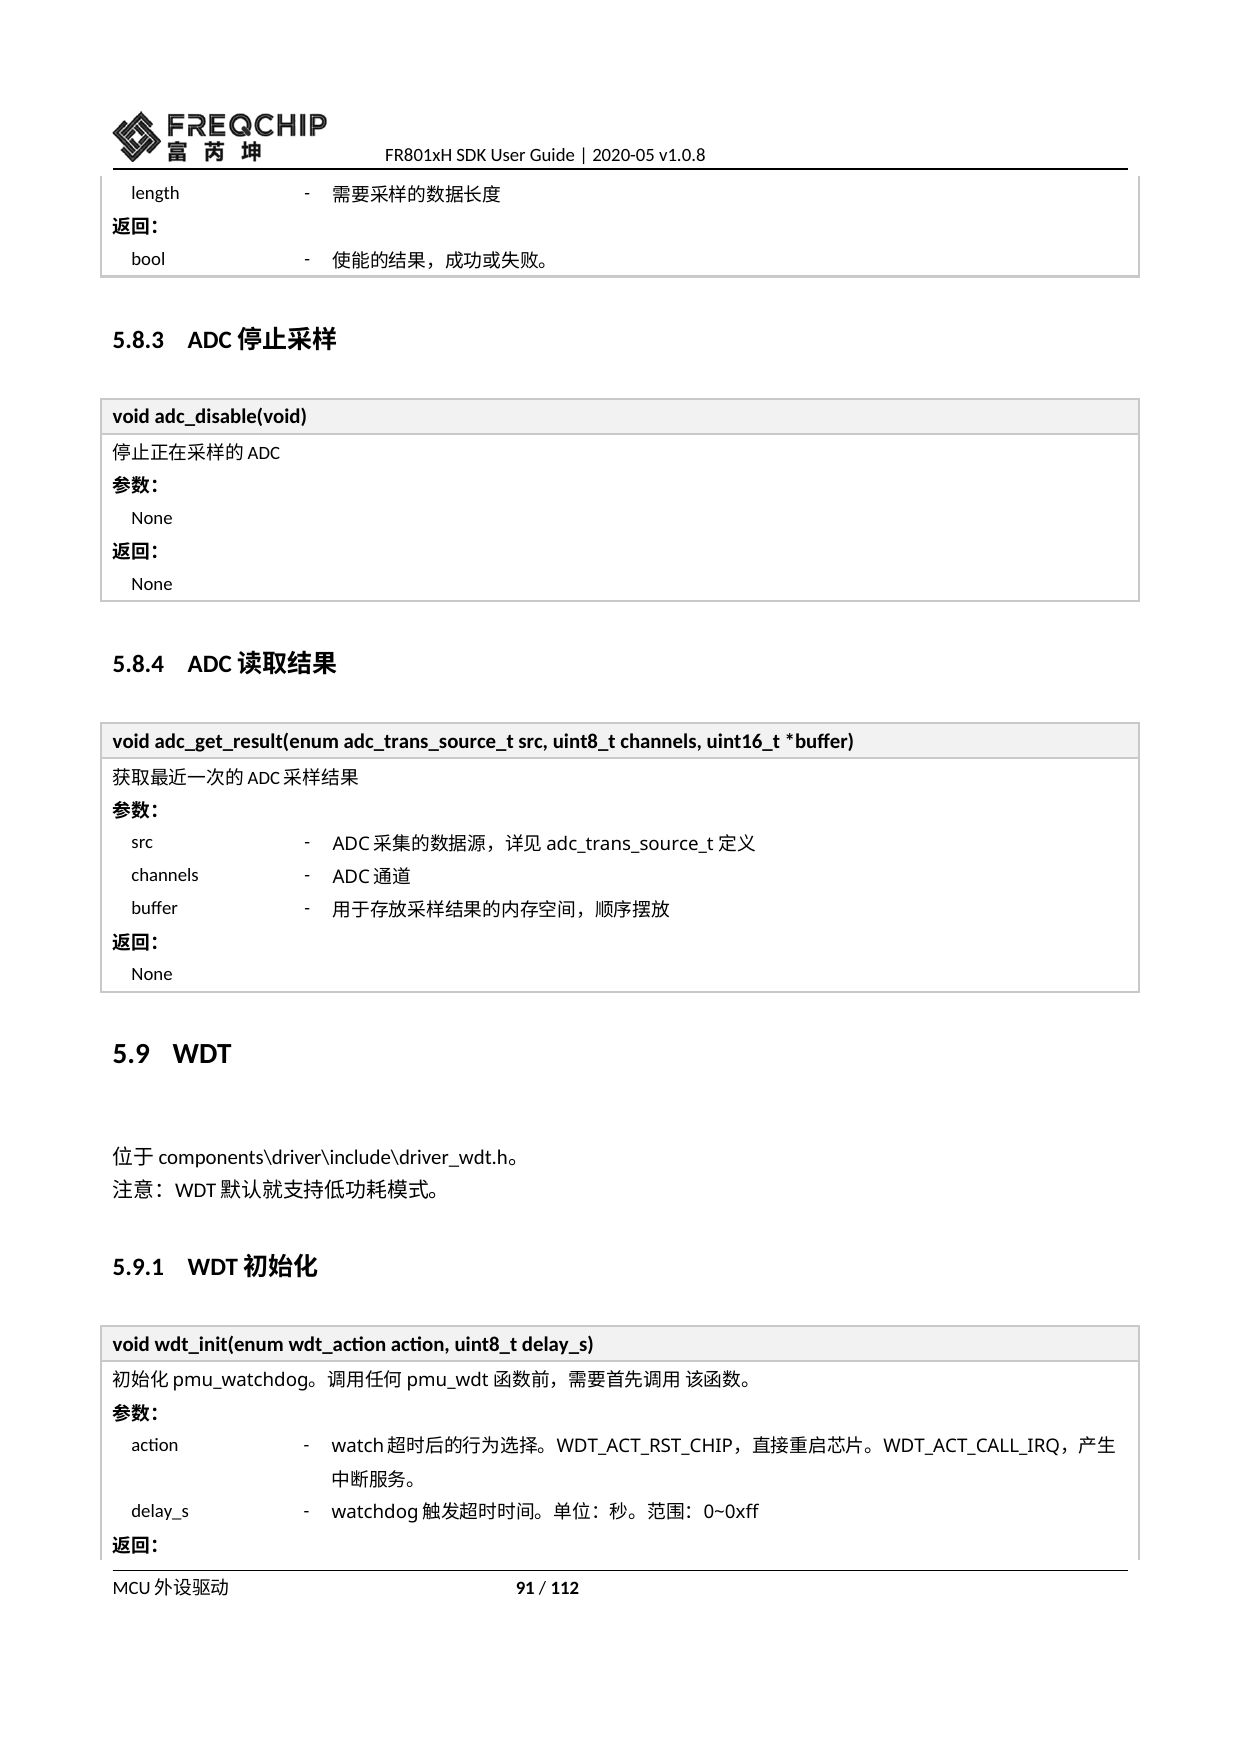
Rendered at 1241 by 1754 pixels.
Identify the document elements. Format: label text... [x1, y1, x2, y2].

subtitle WDT 初始化 [112, 1232, 1128, 1298]
subtitle WDT [112, 1020, 1128, 1086]
picture [112, 111, 327, 162]
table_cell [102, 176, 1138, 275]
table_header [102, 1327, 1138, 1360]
subtitle ADC 读取结果 [112, 629, 1128, 695]
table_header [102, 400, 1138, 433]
subtitle ADC 停止采样 [112, 304, 1128, 371]
text 注意：WDT默认就支持低功耗模式。 [112, 1172, 1128, 1205]
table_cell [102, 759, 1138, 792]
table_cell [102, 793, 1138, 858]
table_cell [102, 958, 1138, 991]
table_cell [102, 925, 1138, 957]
text 位于components\driver\include\driver_wdt.h。 [112, 1139, 1128, 1172]
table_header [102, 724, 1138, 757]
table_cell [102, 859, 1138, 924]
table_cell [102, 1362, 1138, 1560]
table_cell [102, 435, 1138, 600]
